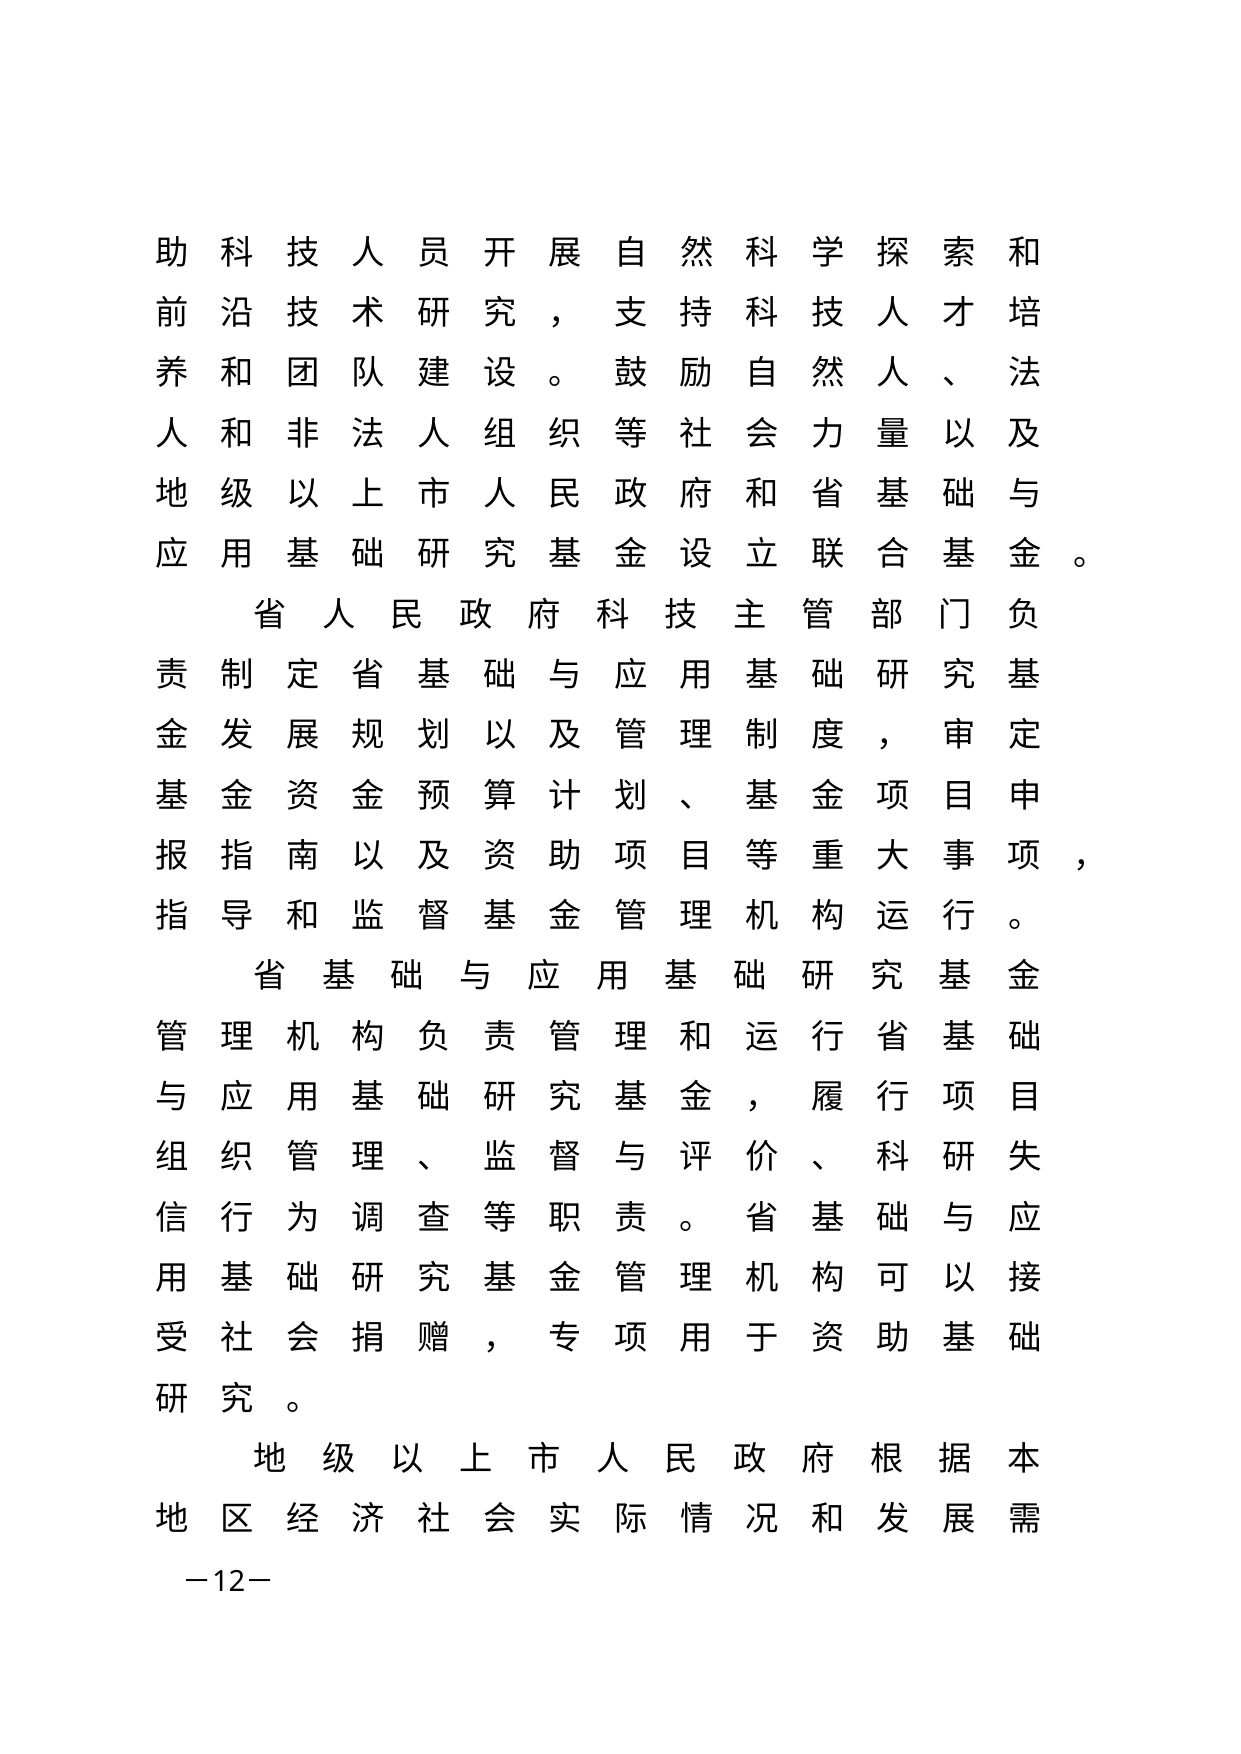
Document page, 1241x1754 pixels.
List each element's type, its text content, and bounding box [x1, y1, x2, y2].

text 第十九条 省人民政府设立省基础与应用基础研究基金，资助科技人员开展自然科学探索和前沿技术研究，支持科技人才培养和团队建设。鼓励自然人、法人和非法人组织等社会力量以及地级以上市人民政府和省基础与应用基础研究基金设立联合基金。 [155, 219, 1073, 581]
text 地级以上市人民政府根据本地区经济社会实际情况和发展需要，可以设立或者与自然人、法人和非法人组织等社会力量联合设立基础与应用基础研究基金。 [155, 1426, 1073, 1546]
text 省人民政府科技主管部门负责制定省基础与应用基础研究基金发展规划以及管理制度，审定基金资金预算计划、基金项目申报指南以及资助项目等重大事项，指导和监督基金管理机构运行。 [155, 581, 1073, 943]
text 省基础与应用基础研究基金管理机构负责管理和运行省基础与应用基础研究基金，履行项目组织管理、监督与评价、科研失信行为调查等职责。省基础与应用基础研究基金管理机构可以接受社会捐赠，专项用于资助基础研究。 [155, 943, 1073, 1426]
